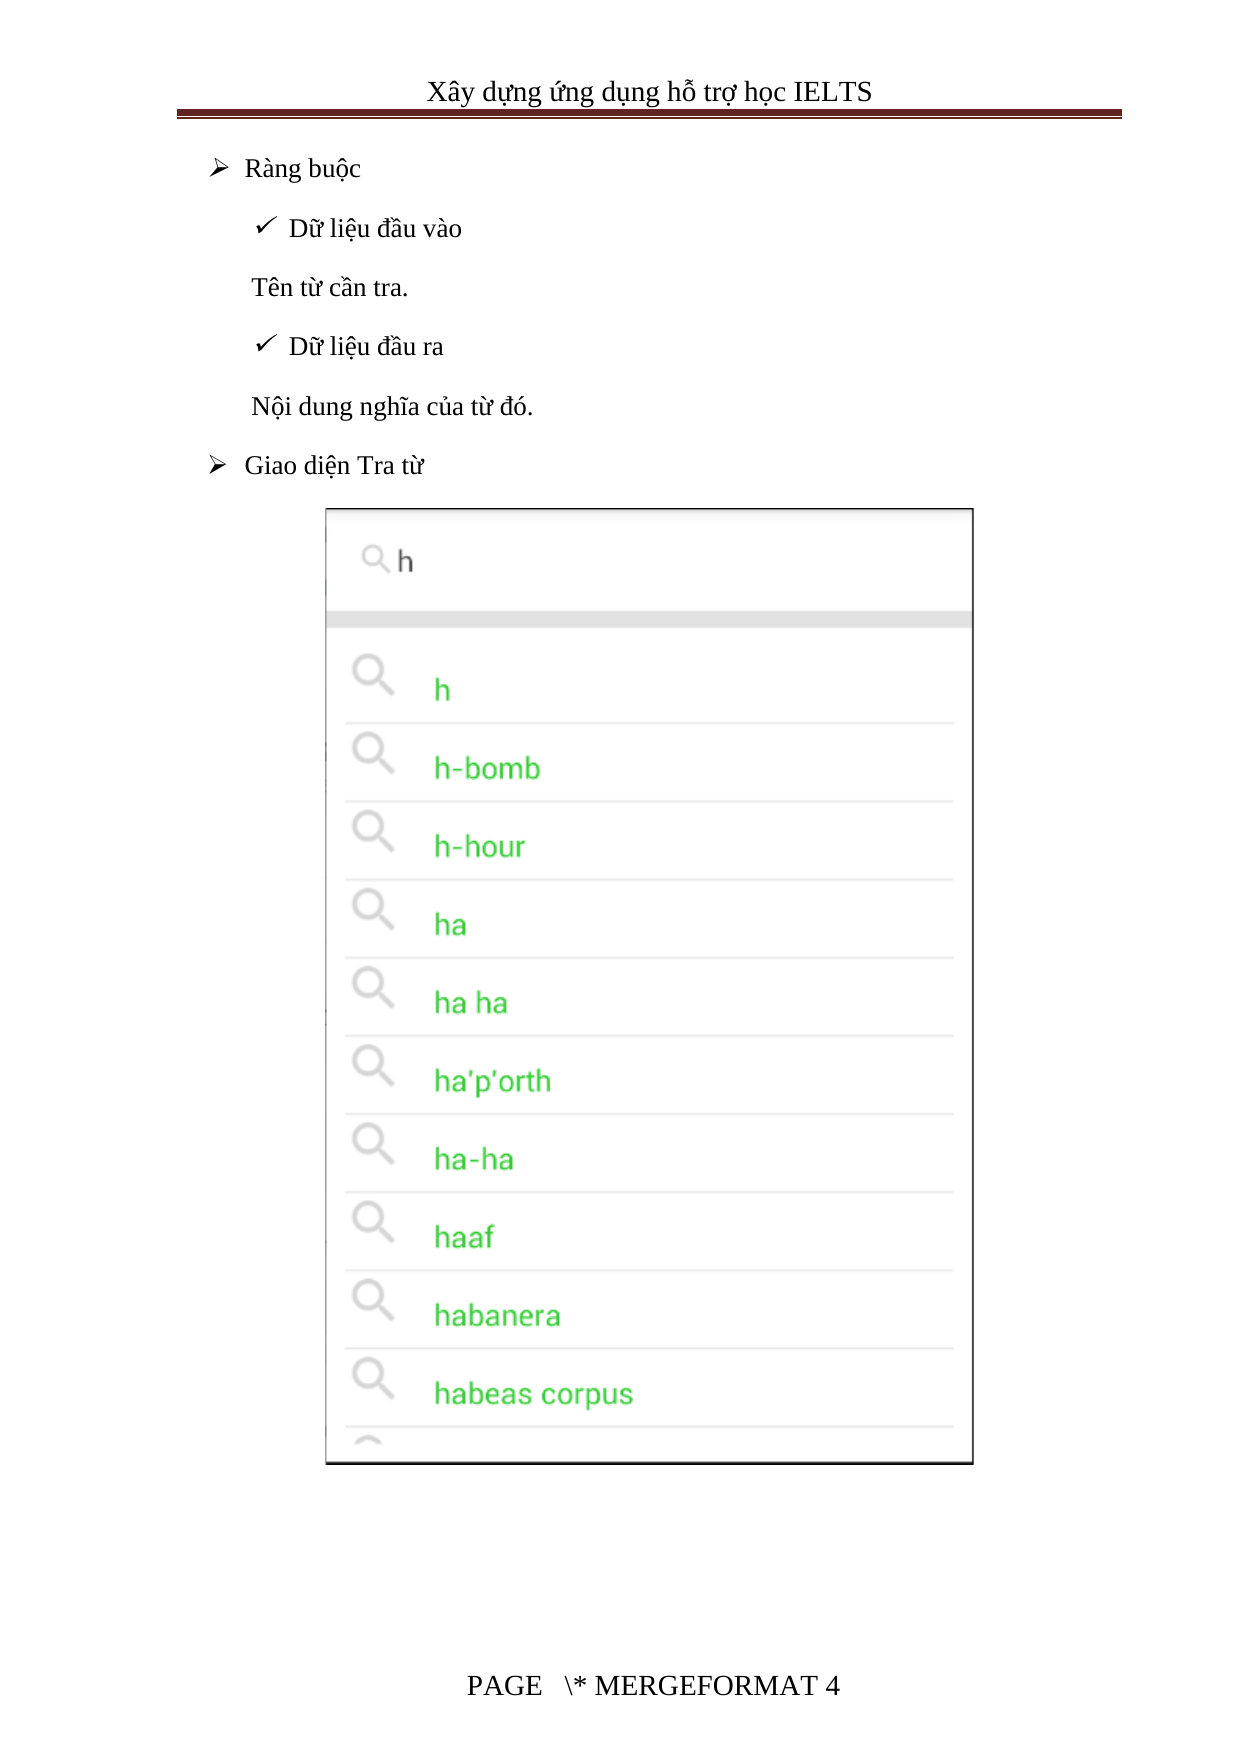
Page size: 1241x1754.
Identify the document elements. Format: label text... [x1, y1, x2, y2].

text Dữ liệu đầu vào [251, 212, 1122, 243]
text Dữ liệu đầu ra [251, 330, 1122, 362]
text Ràng buộc [207, 152, 1122, 184]
text Nội dung nghĩa của từ đó. [177, 390, 1122, 421]
picture [325, 508, 974, 1465]
text Tên từ cần tra. [177, 271, 1122, 302]
text Giao diện Tra từ [207, 449, 1122, 480]
